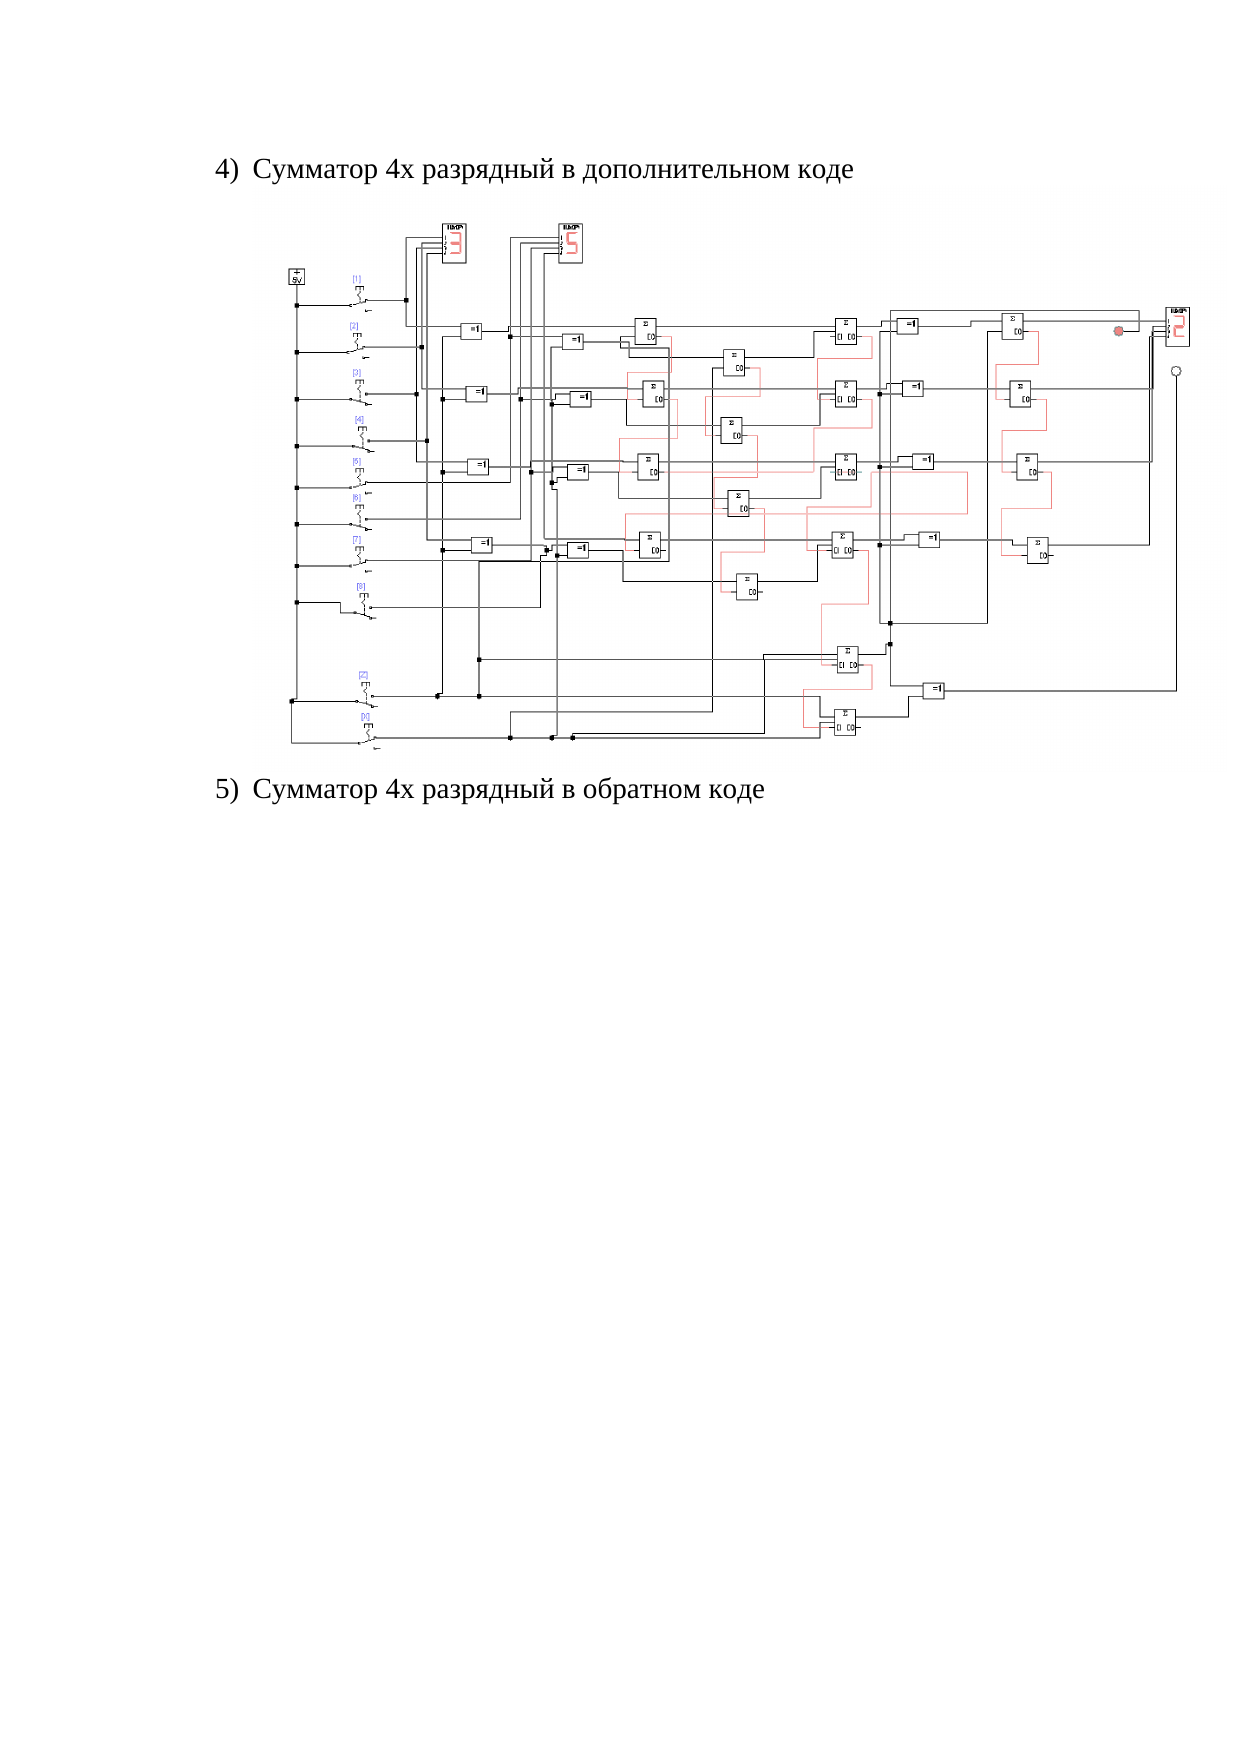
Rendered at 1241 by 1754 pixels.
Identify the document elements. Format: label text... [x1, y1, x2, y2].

list Сумматор 4х разрядный в обратном коде [215, 771, 1152, 805]
picture [252, 185, 1227, 772]
list Сумматор 4х разрядный в дополнительном коде [215, 152, 1152, 185]
